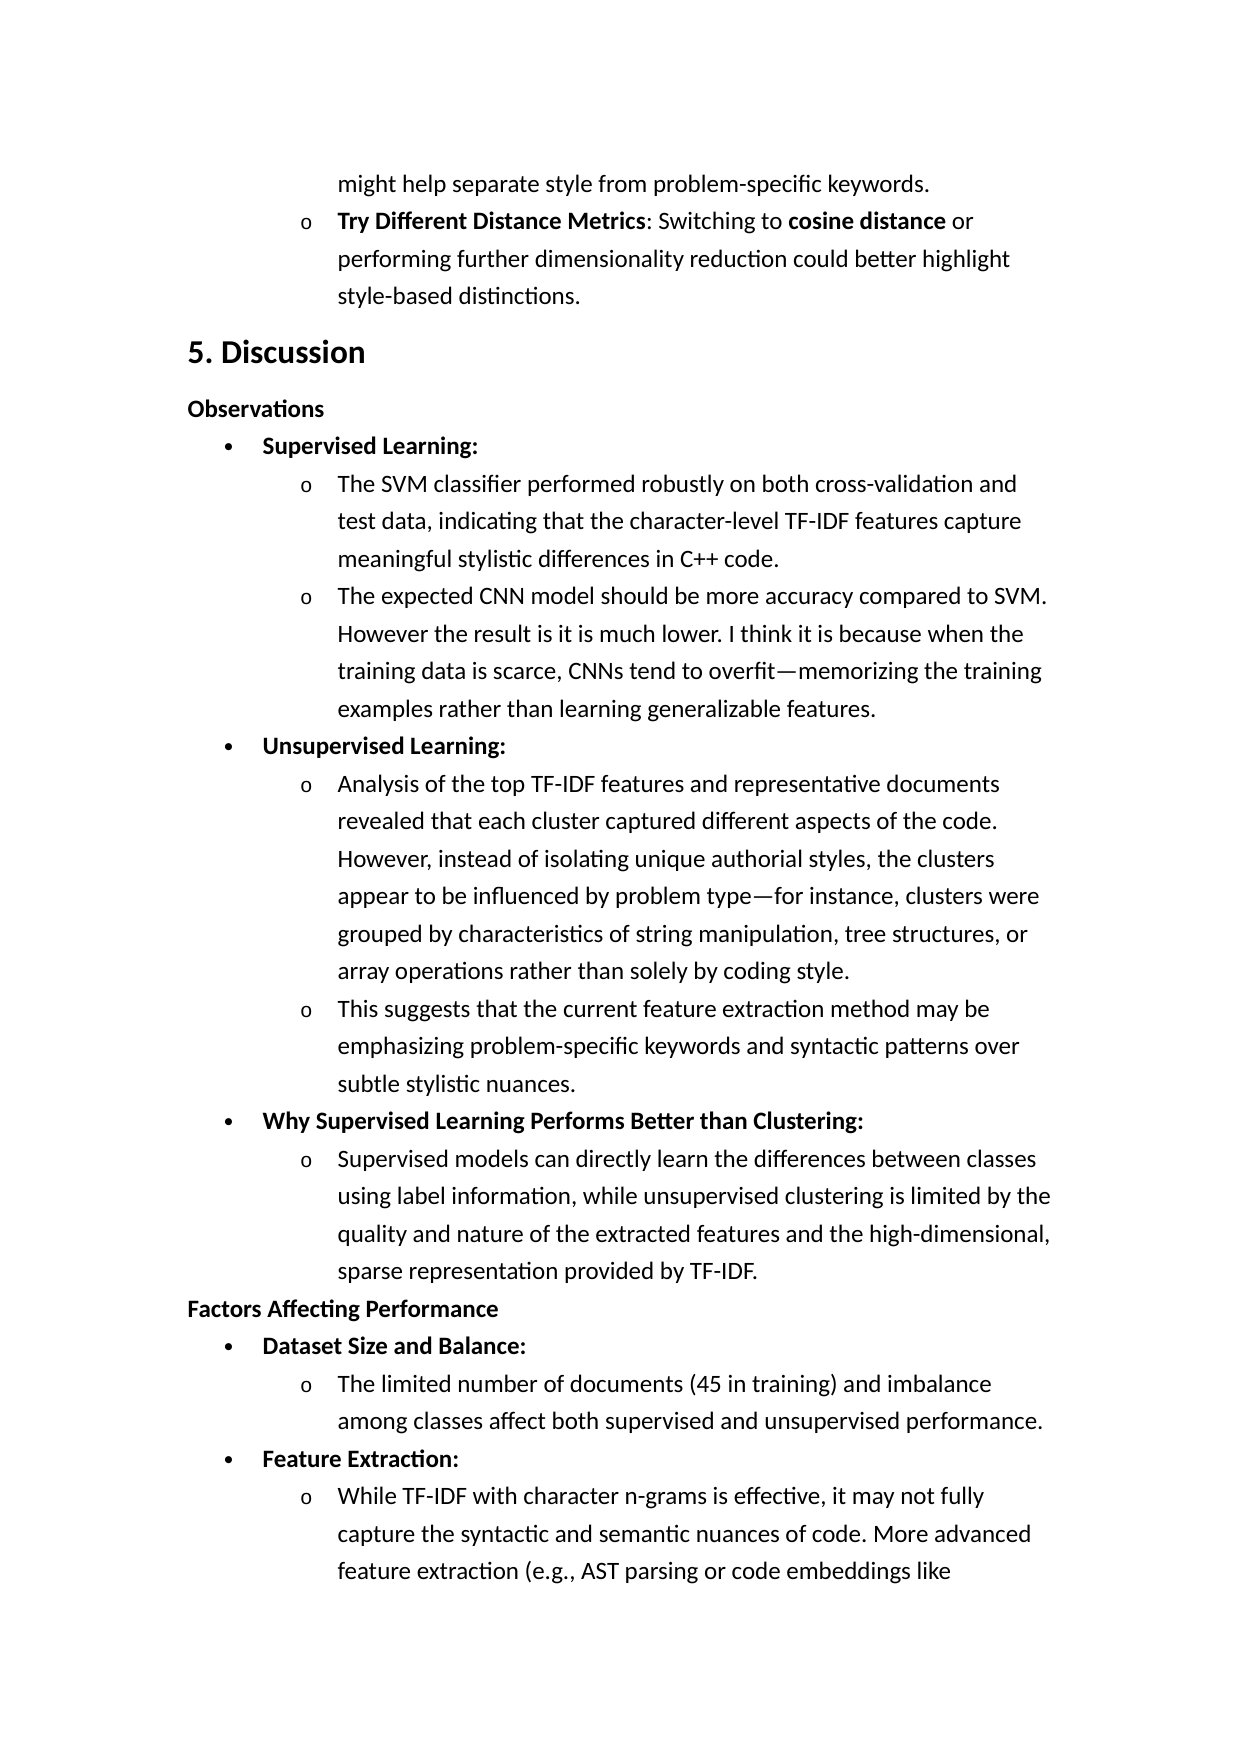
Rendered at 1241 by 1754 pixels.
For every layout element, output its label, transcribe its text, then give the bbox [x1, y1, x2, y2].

list This suggests that the current feature extraction method may be emphasizing problem-specific keywords and syntactic patterns over subtle stylistic nuances. [300, 989, 1053, 1102]
list The limited number of documents (45 in training) and imbalance among classes affect both supervised and unsupervised performance. [300, 1364, 1053, 1439]
list Unsupervised Learning: [225, 727, 1053, 764]
text Factors Affecting Performance [187, 1289, 1053, 1327]
list Supervised models can directly learn the differences between classes using label information, while unsupervised clustering is limited by the quality and nature of the extracted features and the high-dimensional, sparse representation provided by TF-IDF. [300, 1139, 1053, 1289]
list The expected CNN model should be more accuracy compared to SVM. However the result is it is much lower. I think it is because when the training data is scarce, CNNs tend to overfit—memorizing the training examples rather than learning generalizable features. [300, 577, 1053, 727]
list Dataset Size and Balance: [225, 1327, 1053, 1364]
list Feature Extraction: [225, 1439, 1053, 1477]
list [300, 1477, 1053, 1589]
list Analysis of the top TF-IDF features and representative documents revealed that each cluster captured different aspects of the code. However, instead of isolating unique authorial styles, the clusters appear to be influenced by problem type—for instance, clusters were grouped by characteristics of string manipulation, tree structures, or array operations rather than solely by coding style. [300, 764, 1053, 989]
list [300, 164, 1053, 202]
list Why Supervised Learning Performs Better than Clustering: [225, 1102, 1053, 1139]
text 5. Discussion [187, 314, 1053, 389]
list The SVM classifier performed robustly on both cross-validation and test data, indicating that the character-level TF-IDF features capture meaningful stylistic differences in C++ code. [300, 464, 1053, 577]
list Try Different Distance Metrics: Switching to cosine distance or performing further dimensionality reduction could better highlight style-based distinctions. [300, 202, 1053, 314]
list Supervised Learning: [225, 427, 1053, 464]
text Observations [187, 389, 1053, 427]
